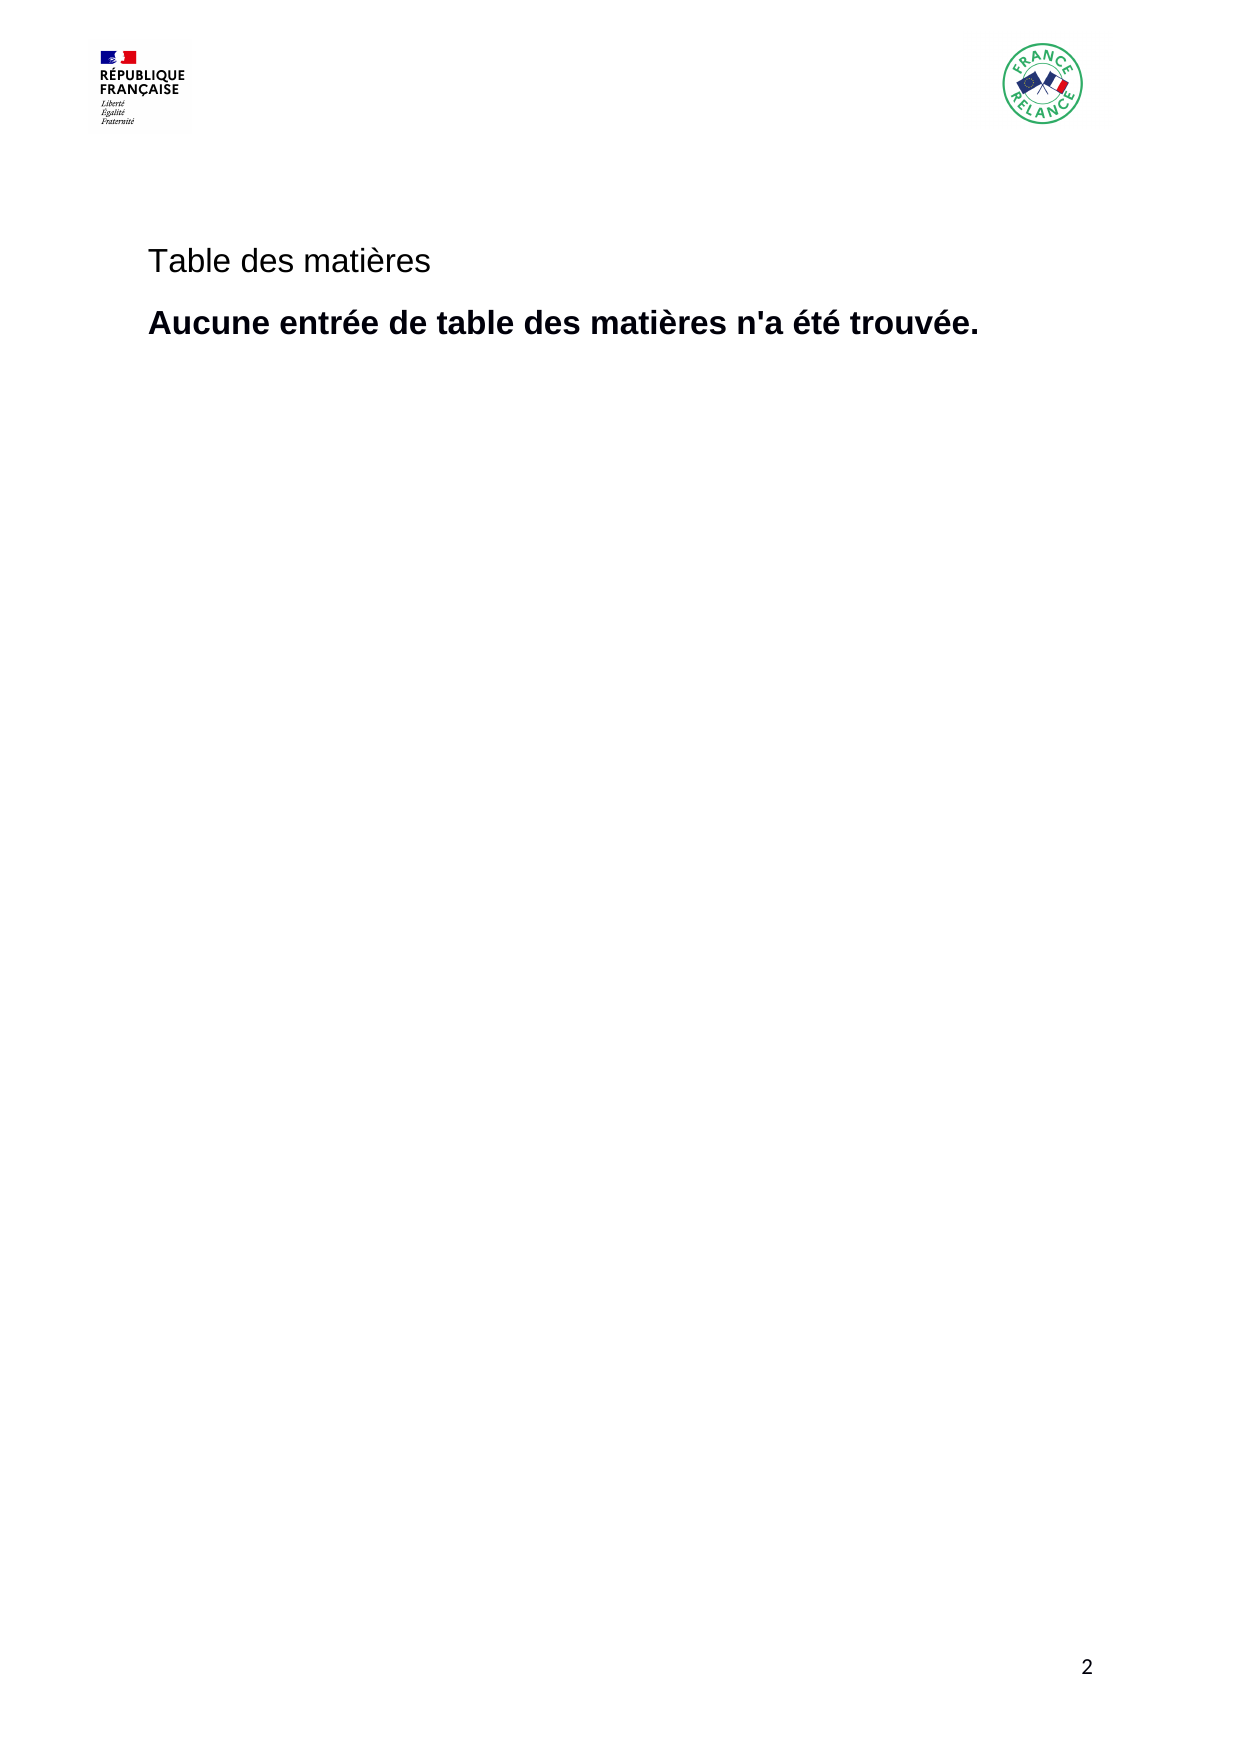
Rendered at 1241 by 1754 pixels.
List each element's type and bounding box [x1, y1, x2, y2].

picture [88, 39, 193, 134]
picture [963, 31, 1114, 129]
